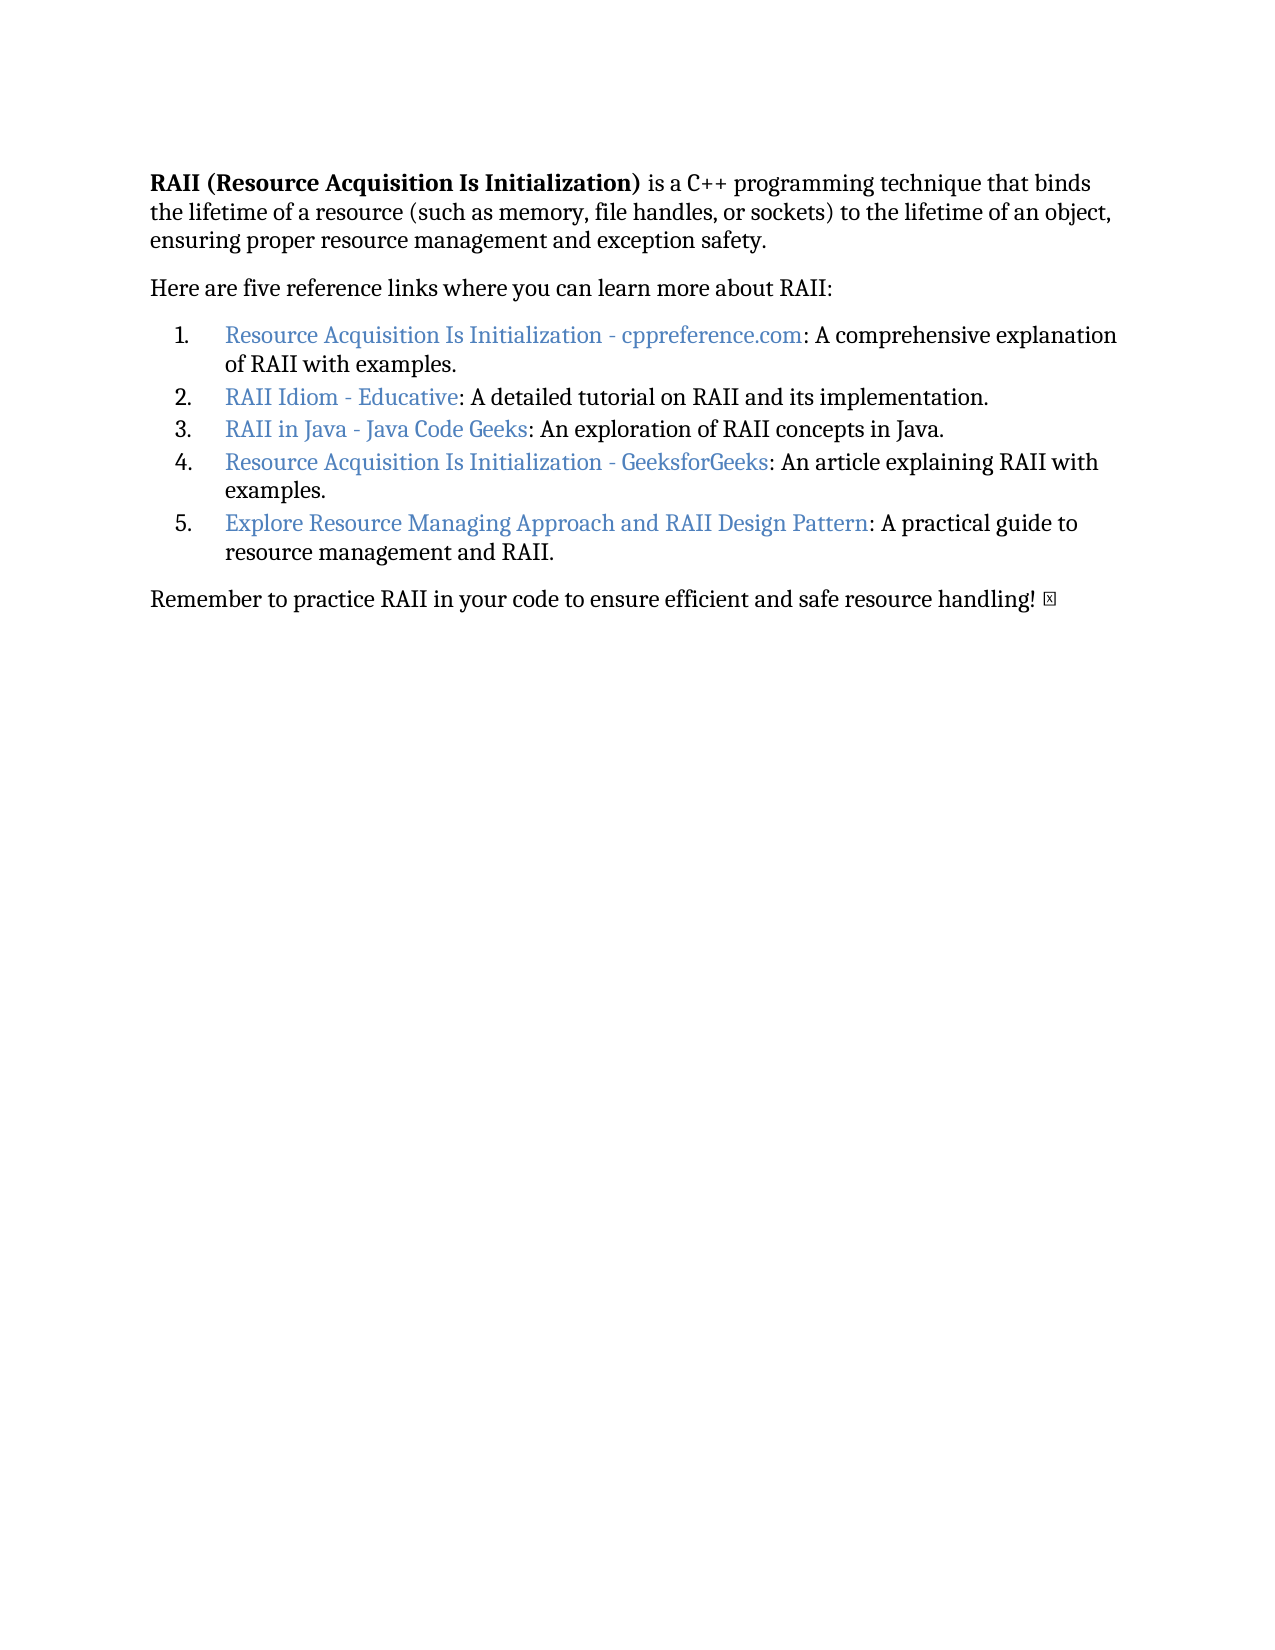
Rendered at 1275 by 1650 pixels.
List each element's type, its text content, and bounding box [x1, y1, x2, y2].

list Explore Resource Managing Approach and RAII Design Pattern: A practical guide to resource management and RAII. [175, 509, 1125, 566]
text Here are five reference links where you can learn more about RAII: [150, 274, 1125, 302]
list RAII in Java - Java Code Geeks: An exploration of RAII concepts in Java. [175, 415, 1125, 444]
list RAII Idiom - Educative: A detailed tutorial on RAII and its implementation. [175, 382, 1125, 411]
list Resource Acquisition Is Initialization - cppreference.com: A comprehensive explanation of RAII with examples. [175, 321, 1125, 379]
text Remember to practice RAII in your code to ensure efficient and safe resource handling! 🚀 [150, 585, 1125, 614]
list Resource Acquisition Is Initialization - GeeksforGeeks: An article explaining RAII with examples. [175, 447, 1125, 505]
text RAII (Resource Acquisition Is Initialization) is a C++ programming technique that binds the lifetime of a resource (such as memory, file handles, or sockets) to the lifetime of an object, ensuring proper resource management and exception safety. [150, 169, 1125, 255]
